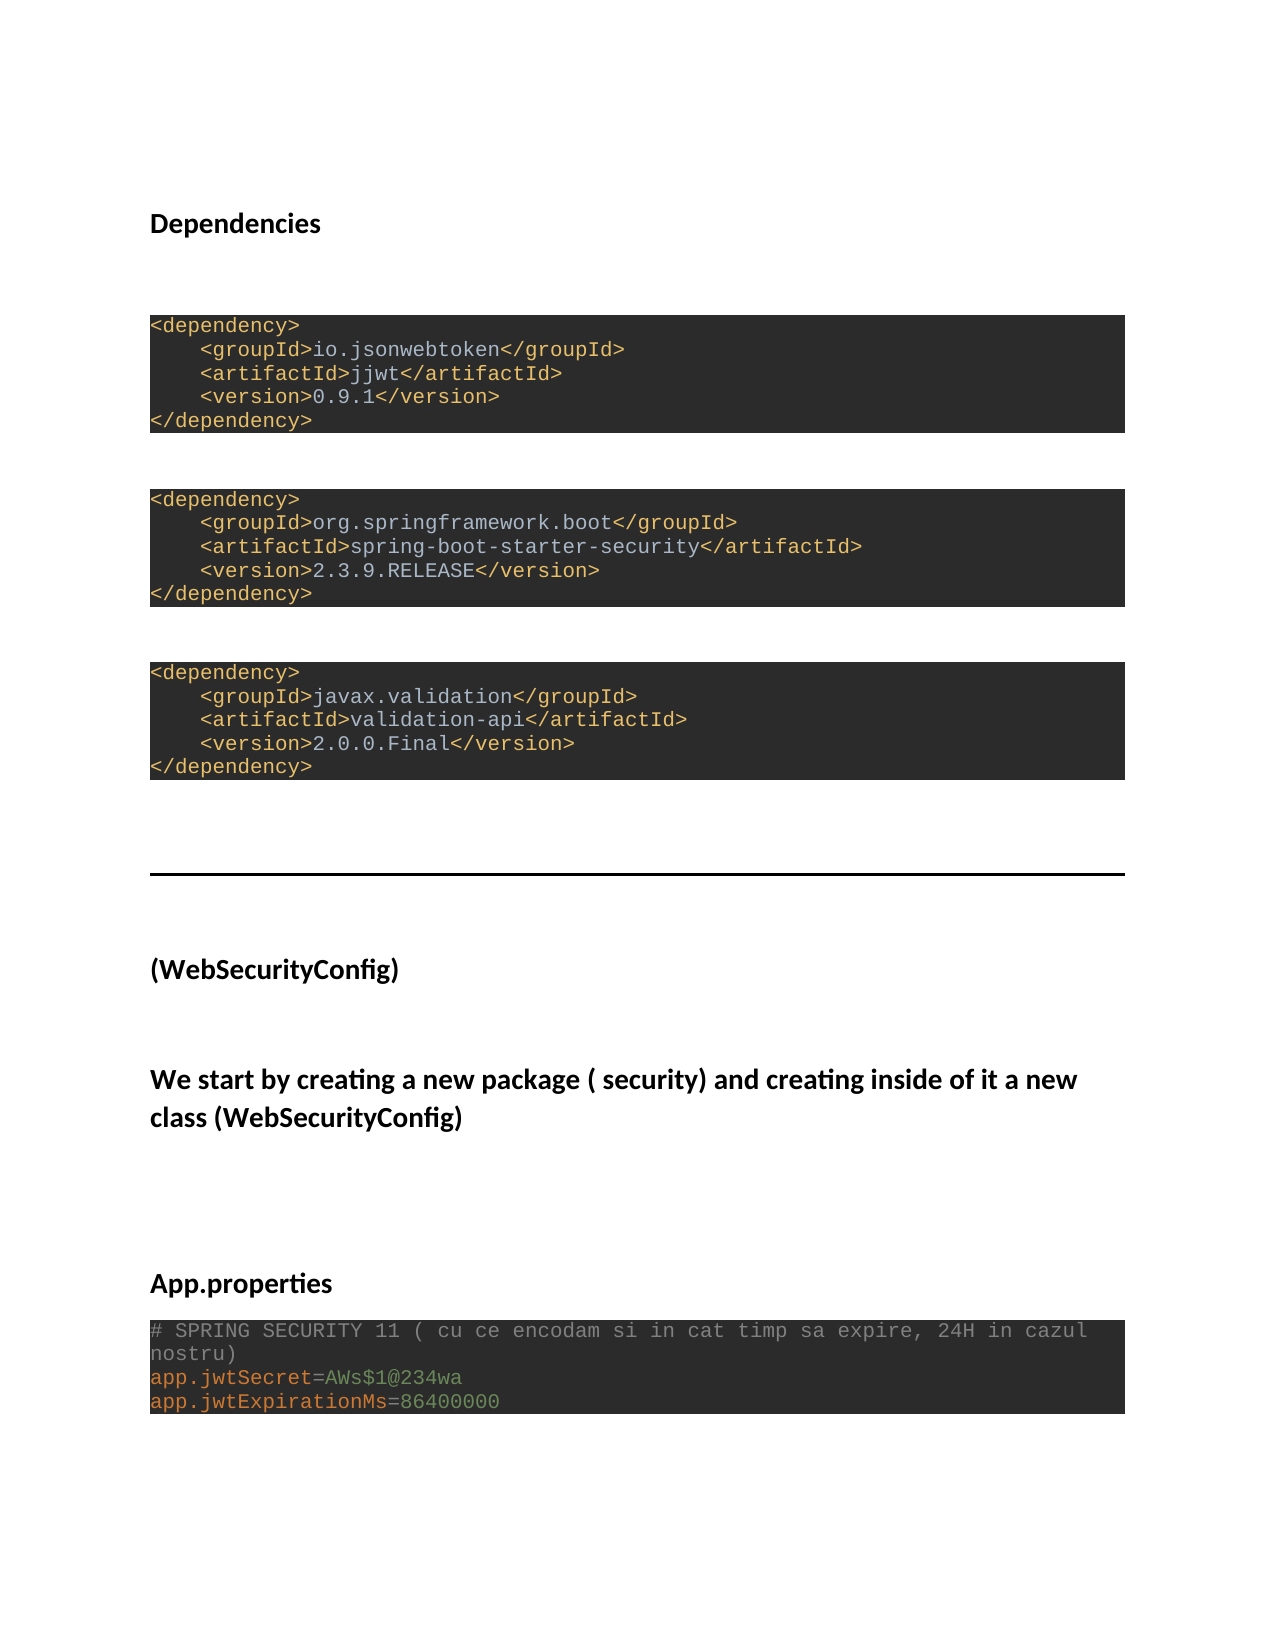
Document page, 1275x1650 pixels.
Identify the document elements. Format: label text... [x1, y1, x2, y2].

text Dependencies [150, 205, 1125, 241]
text # SPRING SECURITY 11 ( cu ce encodam si in cat timp sa expire, 24H in cazul nostru) app.jwtSecret=AWs$1@234wa app.jwtExpirationMs=86400000 [150, 1320, 1125, 1414]
text <dependency> <groupId>javax.validation</groupId> <artifactId>validation-api</artifactId> <version>2.0.0.Final</version> </dependency> [150, 662, 1125, 780]
text <dependency> <groupId>org.springframework.boot</groupId> <artifactId>spring-boot-starter-security</artifactId> <version>2.3.9.RELEASE</version> </dependency> [150, 489, 1125, 607]
text (WebSecurityConfig) [150, 951, 1125, 986]
text <dependency> <groupId>io.jsonwebtoken</groupId> <artifactId>jjwt</artifactId> <version>0.9.1</version> </dependency> [150, 315, 1125, 433]
text App.properties [150, 1265, 1125, 1300]
text We start by creating a new package ( security) and creating inside of it a new class (WebSecurityConfig) [150, 1061, 1125, 1135]
